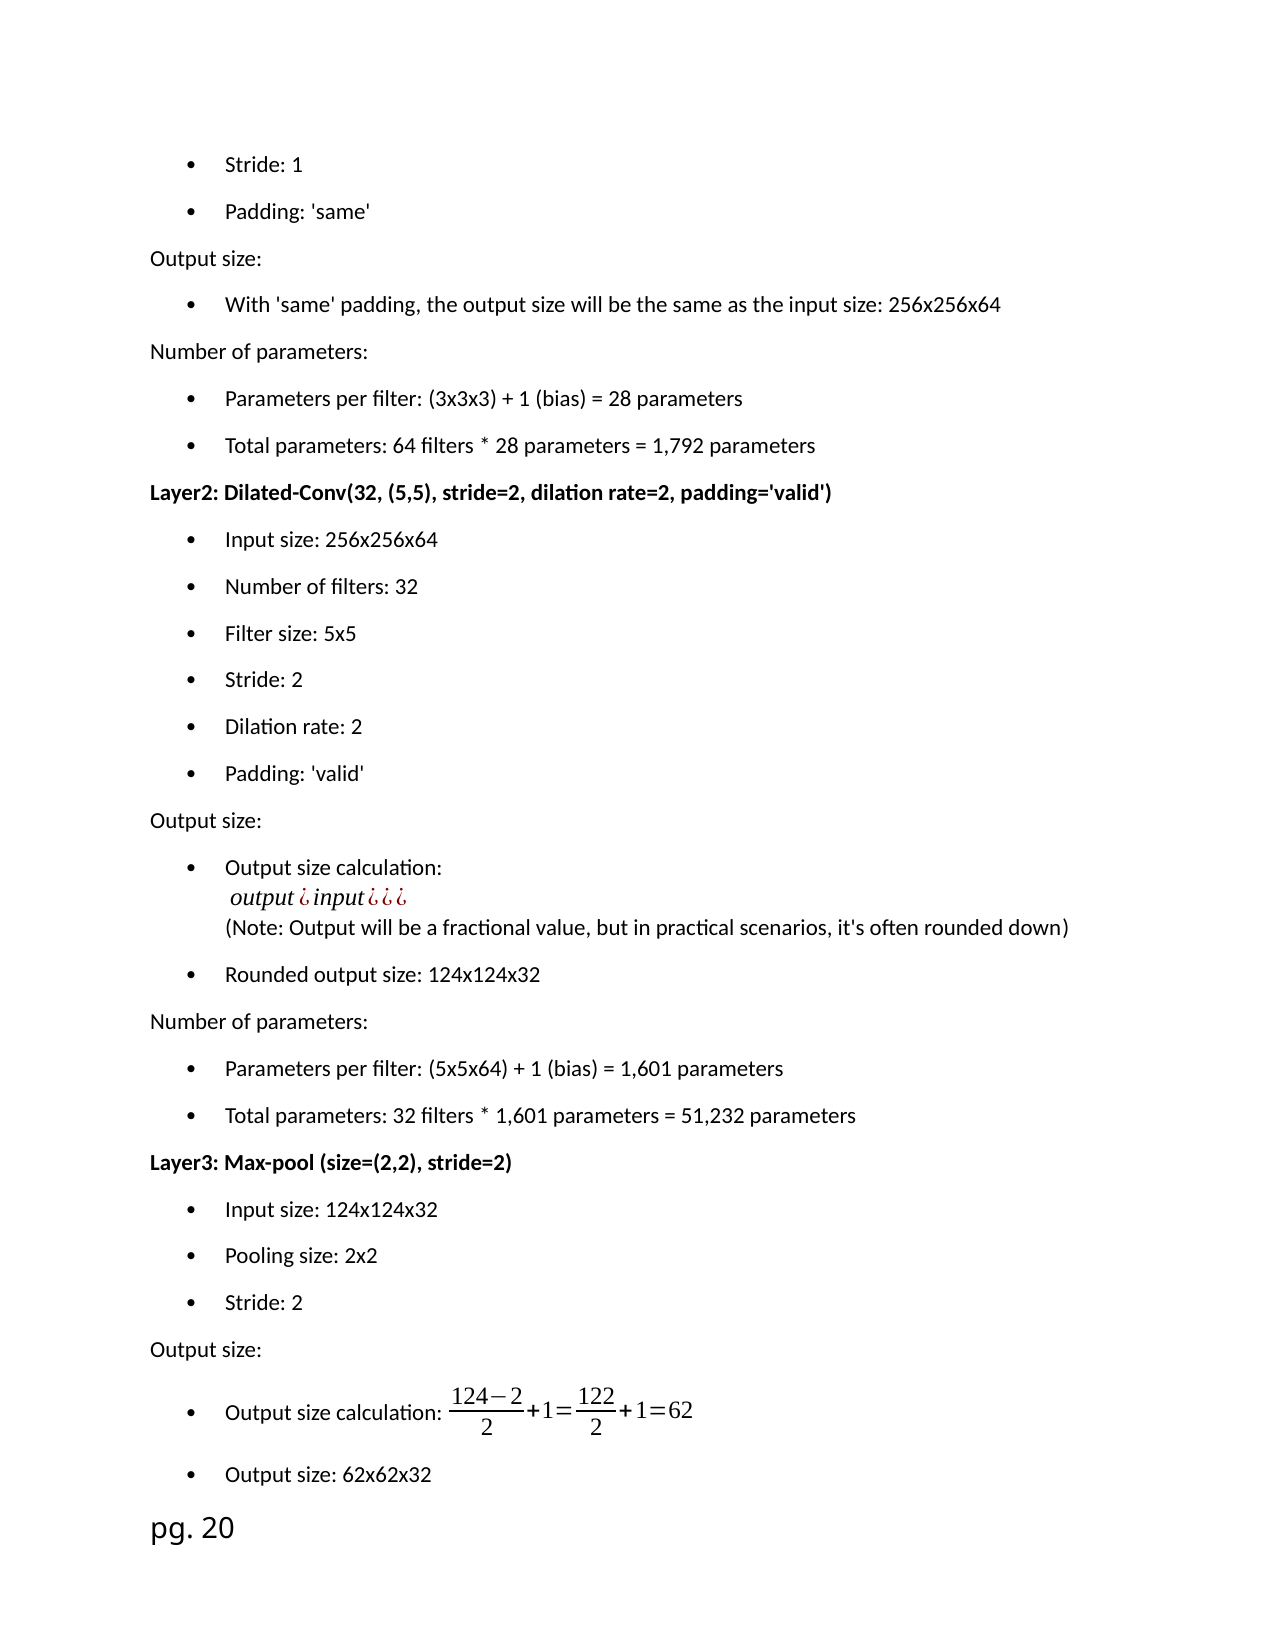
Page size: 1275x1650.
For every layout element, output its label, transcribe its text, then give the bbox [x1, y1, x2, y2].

list Output size: 62x62x32 [187, 1460, 1125, 1488]
text Output size: [150, 244, 1125, 272]
text Layer3: Max-pool (size=(2,2), stride=2) [150, 1148, 1125, 1176]
text Output size: [150, 806, 1125, 834]
list Number of filters: 32 [187, 572, 1125, 600]
list Pooling size: 2x2 [187, 1242, 1125, 1270]
list Rounded output size: 124x124x32 [187, 960, 1125, 988]
list Dilation rate: 2 [187, 712, 1125, 741]
text Output size: [150, 1335, 1125, 1363]
list Stride: 2 [187, 1288, 1125, 1317]
list Input size: 256x256x64 [187, 525, 1125, 553]
list Output size calculation: (Note: Output will be a fractional value, but in practical scenarios, it's often rounded down) [187, 853, 1125, 942]
list With 'same' padding, the output size will be the same as the input size: 256x256x64 [187, 291, 1125, 319]
list Output size calculation: [187, 1382, 1125, 1441]
list Stride: 2 [187, 666, 1125, 694]
text Number of parameters: [150, 1007, 1125, 1035]
text Number of parameters: [150, 337, 1125, 366]
list Parameters per filter: (3x3x3) + 1 (bias) = 28 parameters [187, 384, 1125, 412]
text Layer2: Dilated-Conv(32, (5,5), stride=2, dilation rate=2, padding='valid') [150, 478, 1125, 506]
list Parameters per filter: (5x5x64) + 1 (bias) = 1,601 parameters [187, 1054, 1125, 1082]
list Stride: 1 [187, 150, 1125, 178]
list Padding: 'valid' [187, 759, 1125, 787]
list Padding: 'same' [187, 197, 1125, 225]
list Input size: 124x124x32 [187, 1195, 1125, 1223]
list Filter size: 5x5 [187, 619, 1125, 647]
list Total parameters: 32 filters * 1,601 parameters = 51,232 parameters [187, 1101, 1125, 1129]
list Total parameters: 64 filters * 28 parameters = 1,792 parameters [187, 431, 1125, 459]
